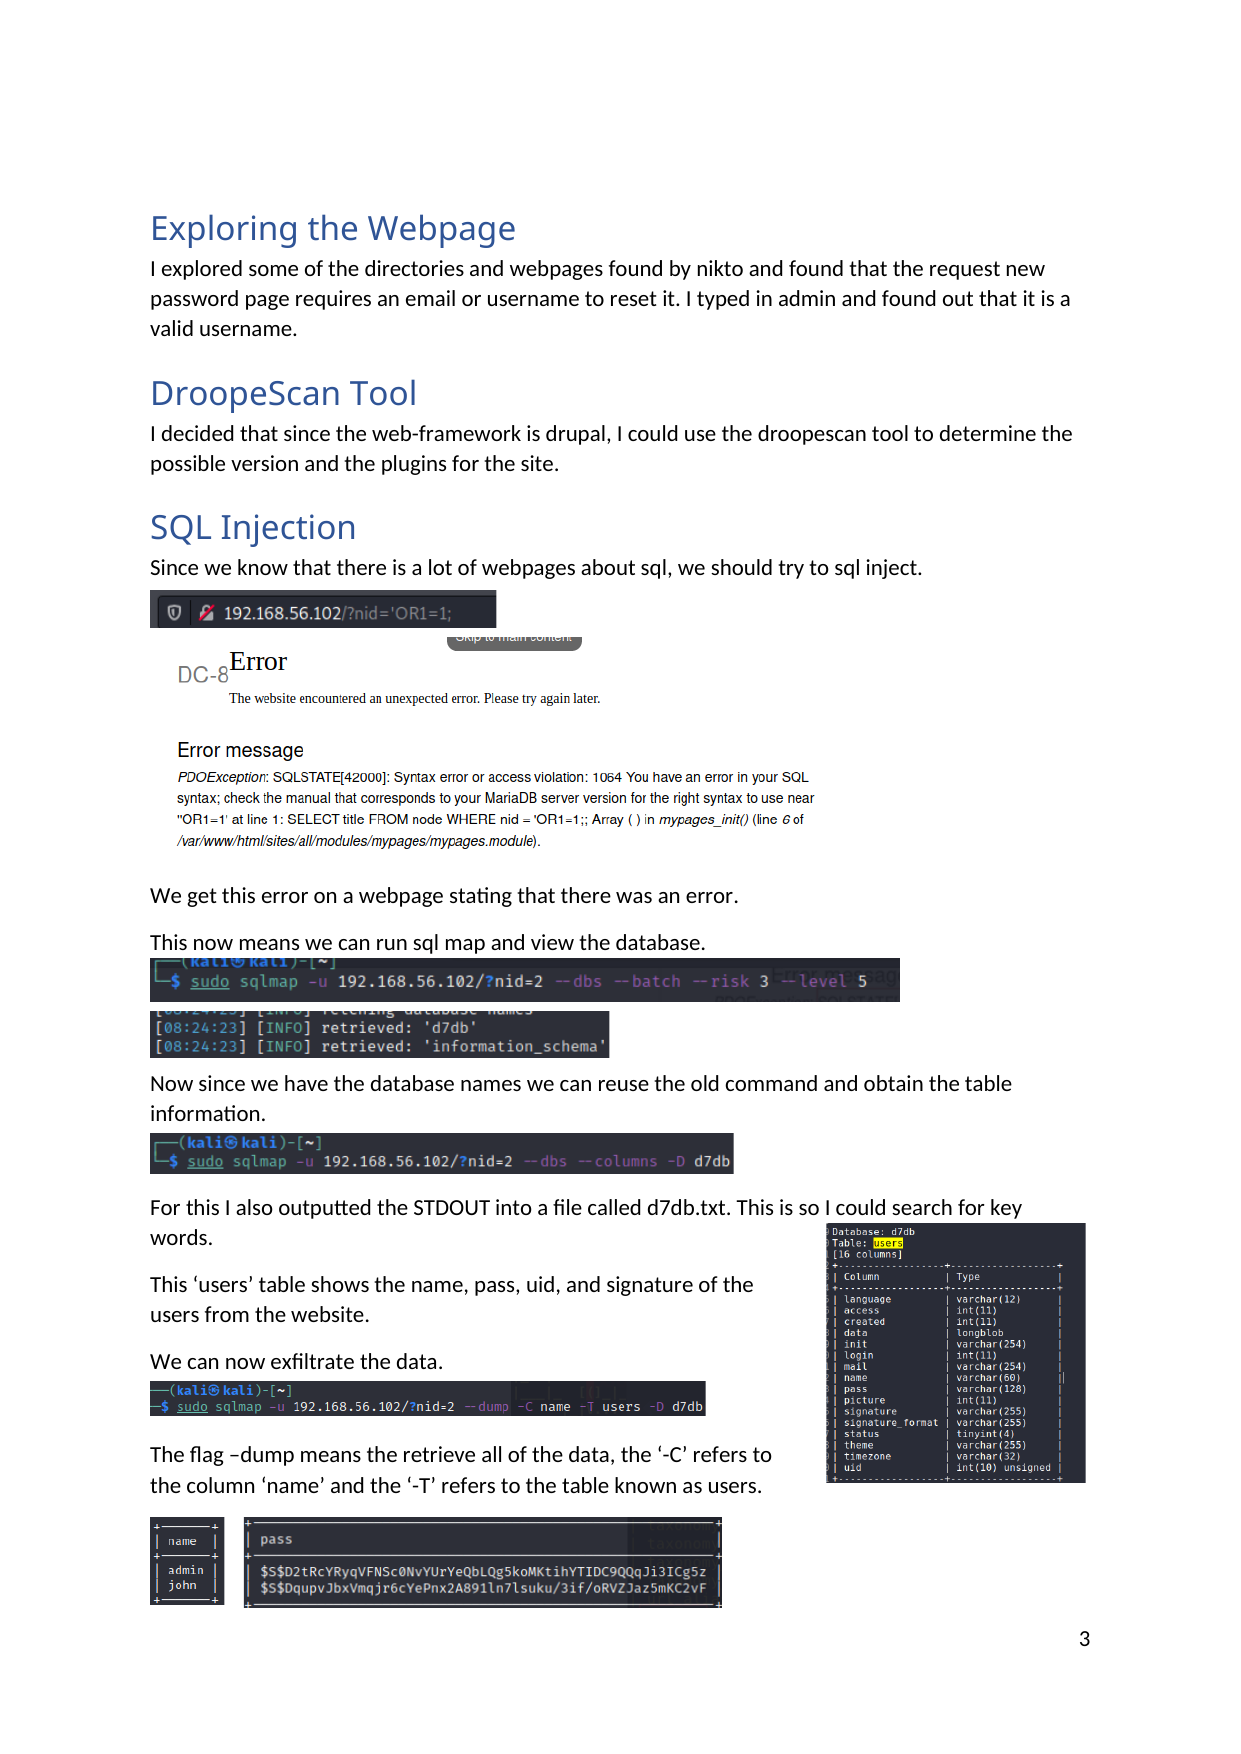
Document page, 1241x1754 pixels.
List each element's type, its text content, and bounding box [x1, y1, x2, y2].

subtitle Exploring the Webpage [150, 205, 1090, 251]
text We get this error on a webpage stating that there was an error. [150, 881, 1090, 909]
text The flag –dump means the retrieve all of the data, the ‘-C’ refers to the column ‘name’ and the ‘-T’ refers to the table known as users. [150, 1441, 1090, 1499]
text Since we know that there is a lot of webpages about sql, we should try to sql inject. [150, 553, 1090, 581]
picture [826, 1223, 1086, 1483]
picture [150, 958, 900, 1002]
picture [243, 1517, 722, 1608]
text I decided that since the web-framework is drupal, I could use the droopescan tool to determine the possible version and the plugins for the site. [150, 419, 1090, 477]
subtitle SQL Injection [150, 504, 1090, 549]
text This now means we can run sql map and view the database. [150, 928, 1090, 956]
picture [150, 1517, 225, 1605]
picture [150, 637, 831, 863]
picture [150, 1011, 610, 1058]
picture [150, 1133, 734, 1174]
text I explored some of the directories and webpages found by nikto and found that the request new password page requires an email or username to reset it. I typed in admin and found out that it is a valid username. [150, 254, 1090, 343]
text This ‘users’ table shows the name, pass, uid, and signature of the users from the website. [150, 1270, 826, 1328]
text Now since we have the database names we can reuse the old command and obtain the table information. [150, 1069, 1090, 1127]
text For this I also outputted the STDOUT into a file called d7db.txt. This is so I could search for key words. [150, 1193, 1090, 1251]
subtitle DroopeScan Tool [150, 370, 1090, 415]
picture [150, 590, 497, 628]
picture [150, 1381, 707, 1416]
text We can now exfiltrate the data. [150, 1347, 826, 1375]
